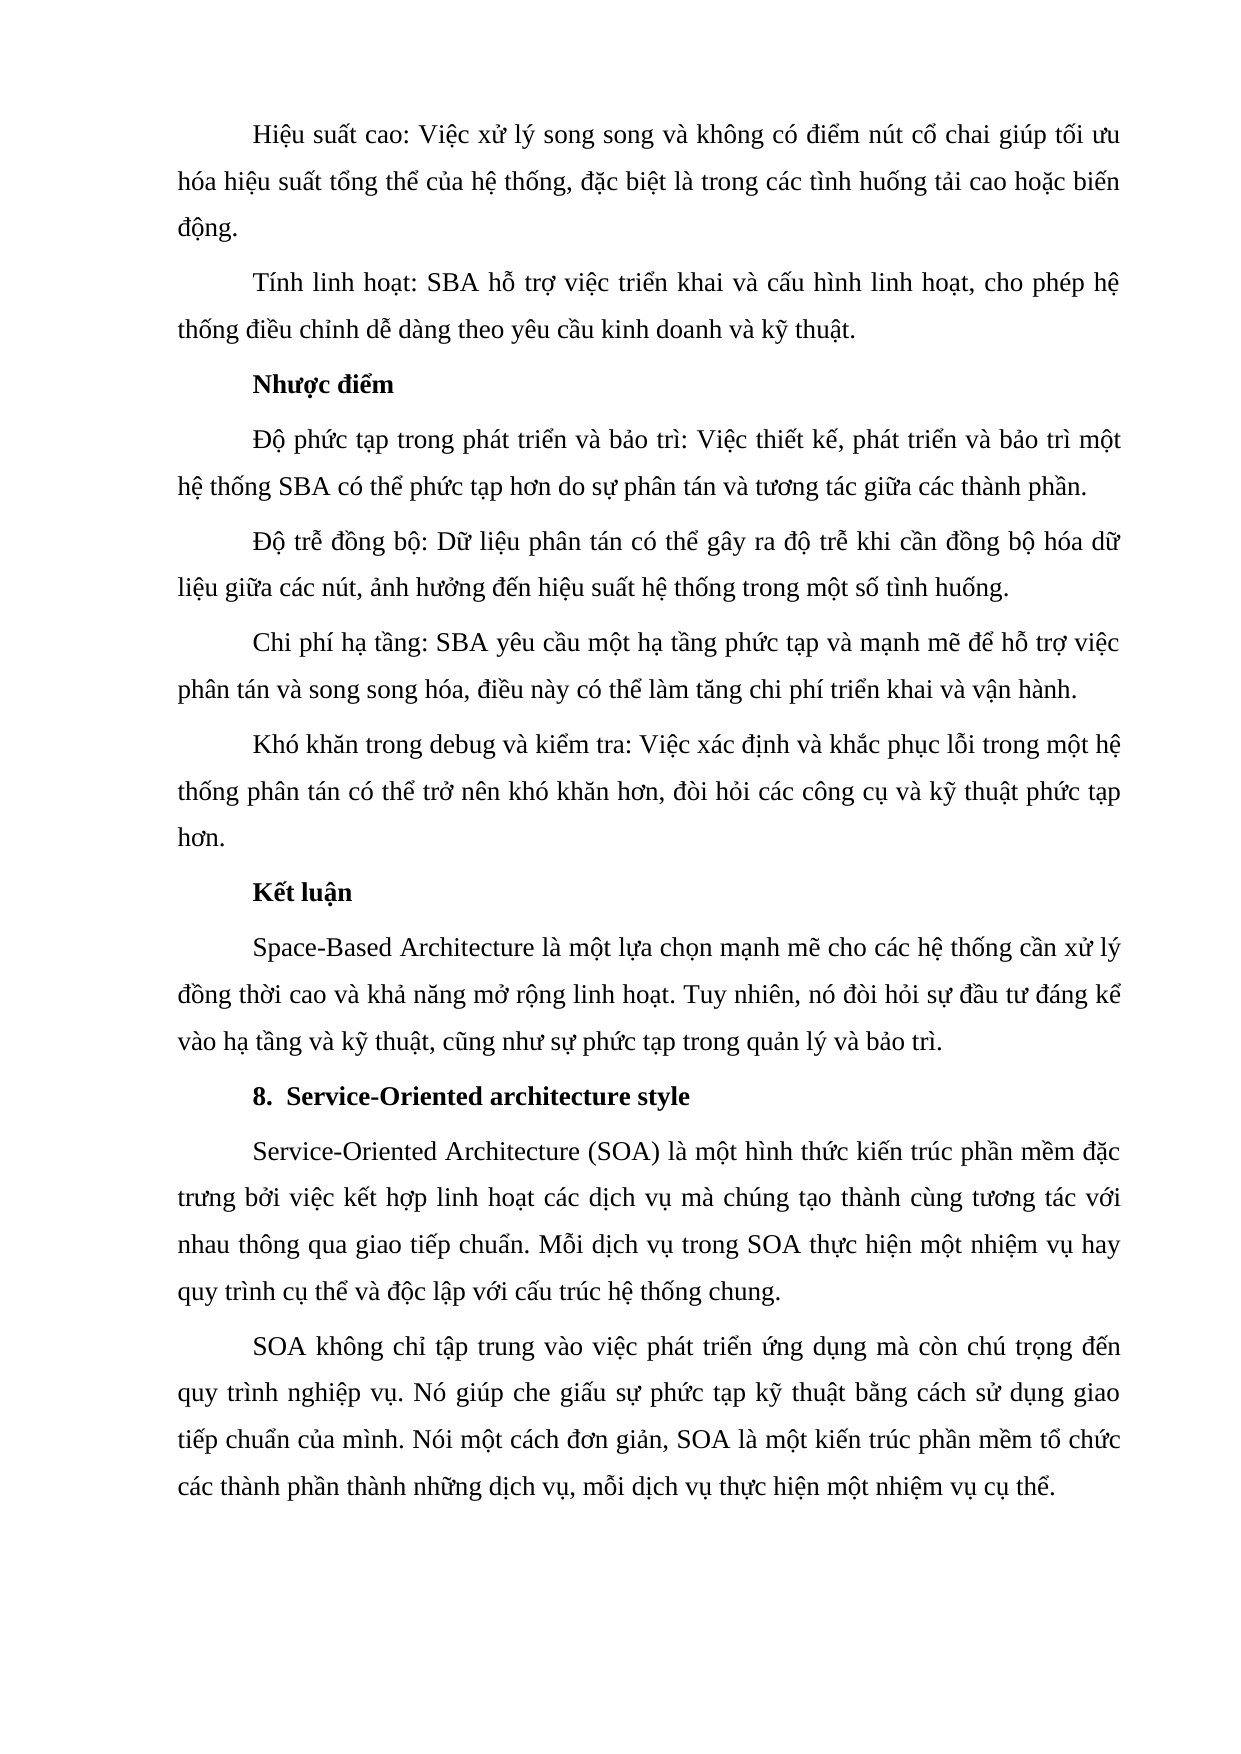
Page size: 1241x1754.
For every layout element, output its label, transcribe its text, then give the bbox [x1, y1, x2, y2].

subtitle Service-Oriented architecture style [252, 1080, 1122, 1111]
text Hiệu suất cao: Việc xử lý song song và không có điểm nút cổ chai giúp tối ưu hóa hiệu suất tổng thể của hệ thống, đặc biệt là trong các tình huống tải cao hoặc biến động. [177, 118, 1122, 243]
text Nhược điểm [177, 368, 1122, 399]
text Kết luận [177, 876, 1122, 908]
text Khó khăn trong debug và kiểm tra: Việc xác định và khắc phục lỗi trong một hệ thống phân tán có thể trở nên khó khăn hơn, đòi hỏi các công cụ và kỹ thuật phức tạp hơn. [177, 728, 1122, 853]
text Chi phí hạ tầng: SBA yêu cầu một hạ tầng phức tạp và mạnh mẽ để hỗ trợ việc phân tán và song song hóa, điều này có thể làm tăng chi phí triển khai và vận hành. [177, 626, 1122, 704]
text Độ phức tạp trong phát triển và bảo trì: Việc thiết kế, phát triển và bảo trì một hệ thống SBA có thể phức tạp hơn do sự phân tán và tương tác giữa các thành phần. [177, 423, 1122, 501]
text Space-Based Architecture là một lựa chọn mạnh mẽ cho các hệ thống cần xử lý đồng thời cao và khả năng mở rộng linh hoạt. Tuy nhiên, nó đòi hỏi sự đầu tư đáng kể vào hạ tầng và kỹ thuật, cũng như sự phức tạp trong quản lý và bảo trì. [177, 931, 1122, 1056]
text Tính linh hoạt: SBA hỗ trợ việc triển khai và cấu hình linh hoạt, cho phép hệ thống điều chỉnh dễ dàng theo yêu cầu kinh doanh và kỹ thuật. [177, 266, 1122, 344]
text Độ trễ đồng bộ: Dữ liệu phân tán có thể gây ra độ trễ khi cần đồng bộ hóa dữ liệu giữa các nút, ảnh hưởng đến hiệu suất hệ thống trong một số tình huống. [177, 525, 1122, 603]
